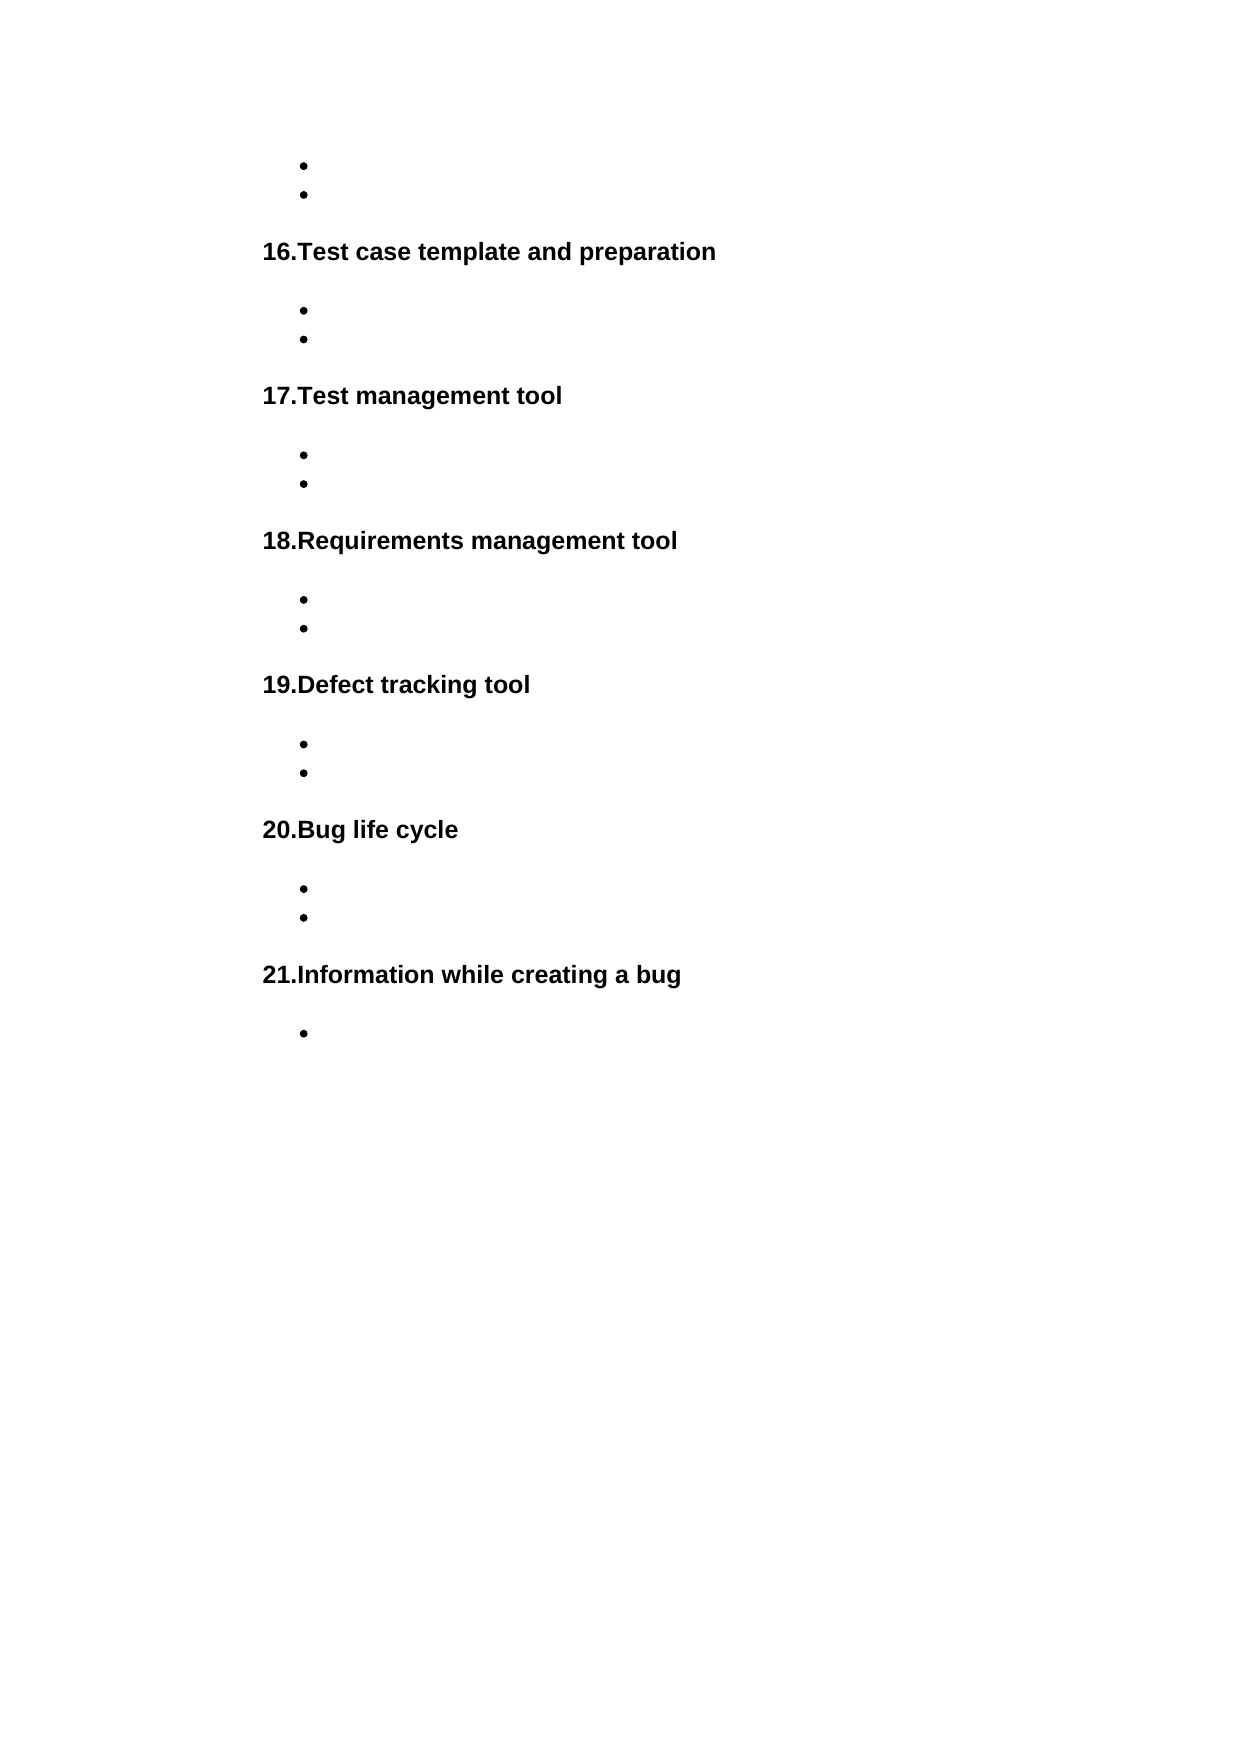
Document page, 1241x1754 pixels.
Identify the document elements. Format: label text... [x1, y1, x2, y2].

text 21.Information while creating a bug [262, 959, 1053, 988]
text 17.Test management tool [262, 381, 1053, 410]
text 18.Requirements management tool [262, 526, 1053, 554]
text 16.Test case template and preparation [262, 237, 1053, 265]
text 19.Defect tracking tool [262, 670, 1053, 699]
text 20.Bug life cycle [262, 815, 1053, 844]
